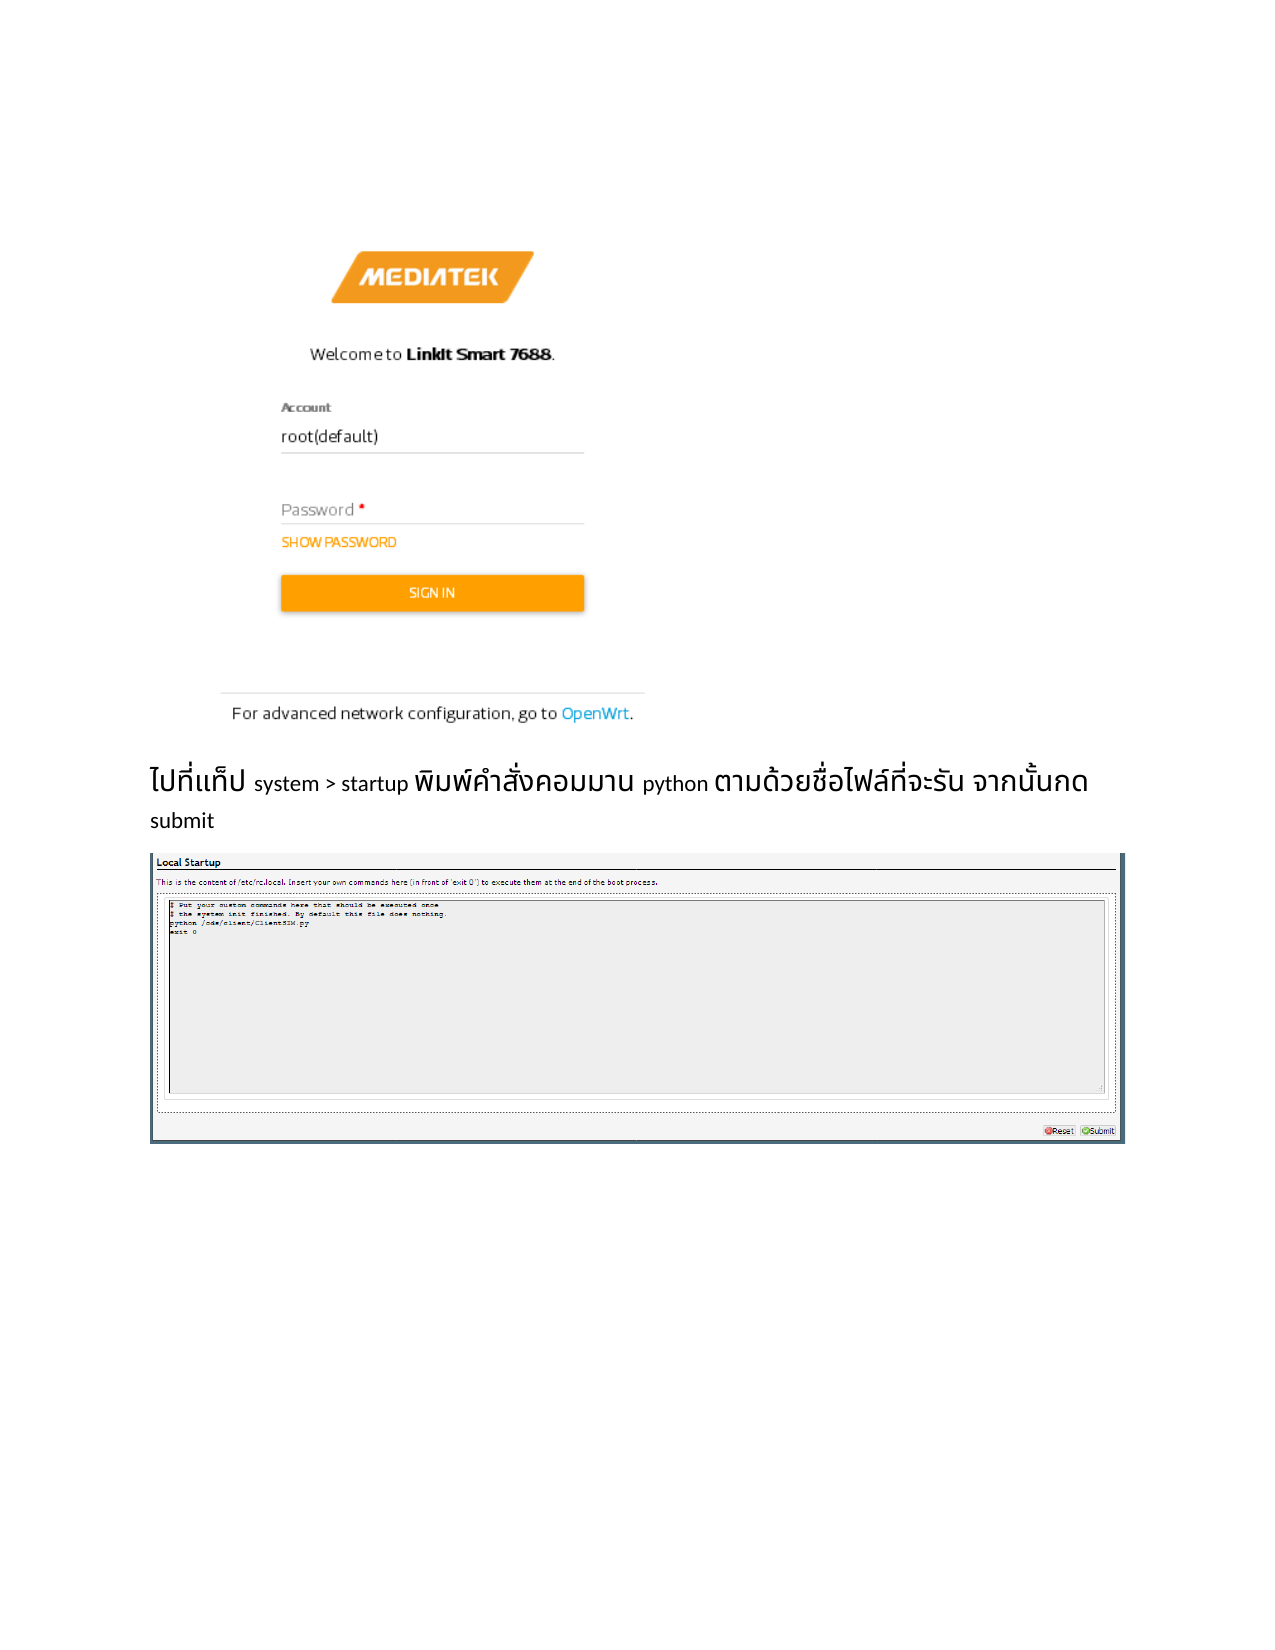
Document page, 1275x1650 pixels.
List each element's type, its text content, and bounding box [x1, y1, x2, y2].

picture [150, 853, 1125, 1144]
text ไปที่แท็ป system > startup พิมพ์คำสั่งคอมมาน python ตามด้วยชื่อไฟล์ที่จะรัน จากนั้นกด submit [150, 760, 1125, 834]
picture [150, 150, 679, 742]
